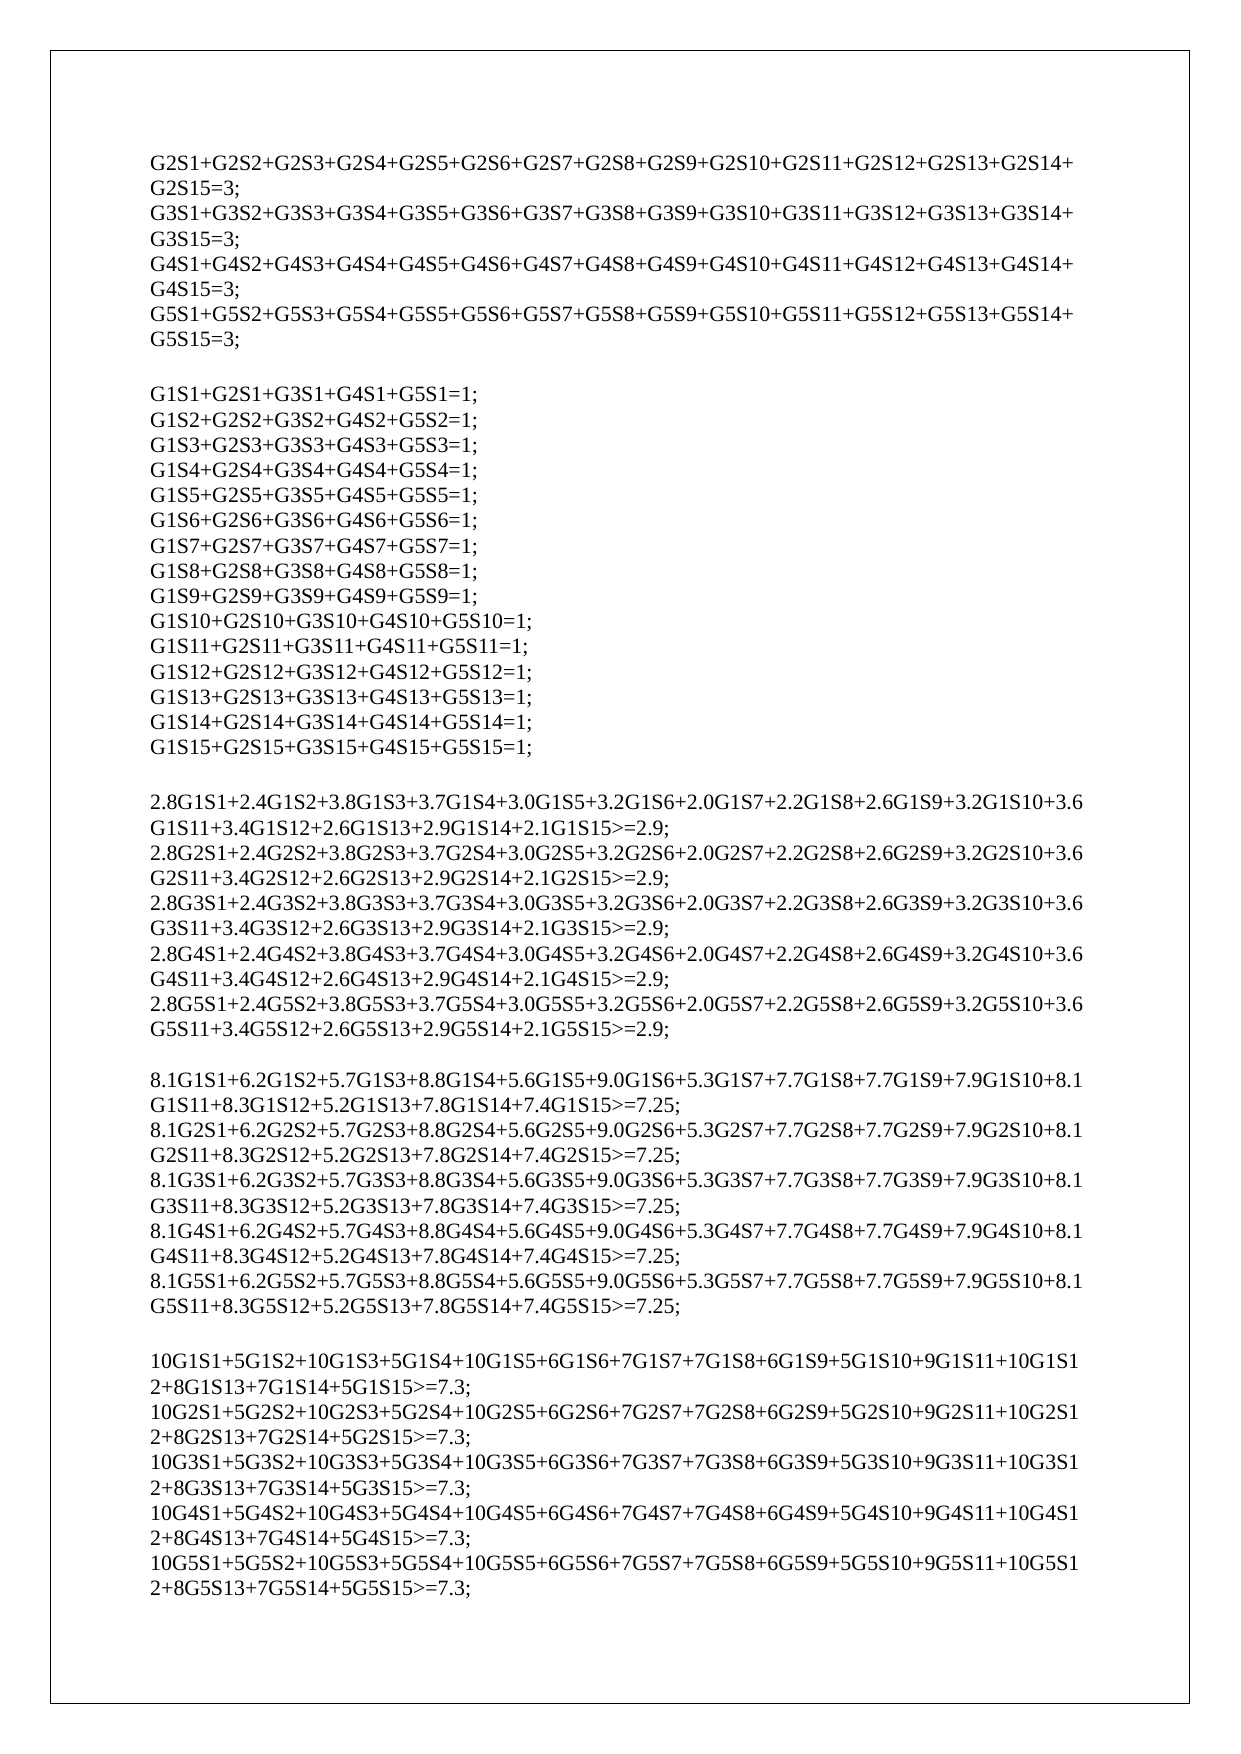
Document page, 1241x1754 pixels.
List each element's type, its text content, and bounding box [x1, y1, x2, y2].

text G1S8+G2S8+G3S8+G4S8+G5S8=1; [150, 558, 1090, 583]
text 2.8G3S1+2.4G3S2+3.8G3S3+3.7G3S4+3.0G3S5+3.2G3S6+2.0G3S7+2.2G3S8+2.6G3S9+3.2G3S10+3.6 G3S11+3.4G3S12+2.6G3S13+2.9G3S14+2.1G3S15>=2.9; [150, 890, 1090, 941]
text G1S7+G2S7+G3S7+G4S7+G5S7=1; [150, 533, 1090, 558]
text G2S1+G2S2+G2S3+G2S4+G2S5+G2S6+G2S7+G2S8+G2S9+G2S10+G2S11+G2S12+G2S13+G2S14+G2S15=3; [150, 150, 1090, 200]
text G1S6+G2S6+G3S6+G4S6+G5S6=1; [150, 507, 1090, 533]
text G1S1+G2S1+G3S1+G4S1+G5S1=1; [150, 381, 1090, 407]
text G1S9+G2S9+G3S9+G4S9+G5S9=1; [150, 583, 1090, 608]
text G1S2+G2S2+G3S2+G4S2+G5S2=1; [150, 407, 1090, 432]
text 10G2S1+5G2S2+10G2S3+5G2S4+10G2S5+6G2S6+7G2S7+7G2S8+6G2S9+5G2S10+9G2S11+10G2S12+8G2S13+7G2S14+5G2S15>=7.3; [150, 1399, 1090, 1449]
text G5S1+G5S2+G5S3+G5S4+G5S5+G5S6+G5S7+G5S8+G5S9+G5S10+G5S11+G5S12+G5S13+G5S14+G5S15=3; [150, 301, 1090, 352]
text 8.1G2S1+6.2G2S2+5.7G2S3+8.8G2S4+5.6G2S5+9.0G2S6+5.3G2S7+7.7G2S8+7.7G2S9+7.9G2S10+8.1G2S11+8.3G2S12+5.2G2S13+7.8G2S14+7.4G2S15>=7.25; [150, 1117, 1090, 1167]
text 8.1G1S1+6.2G1S2+5.7G1S3+8.8G1S4+5.6G1S5+9.0G1S6+5.3G1S7+7.7G1S8+7.7G1S9+7.9G1S10+8.1 G1S11+8.3G1S12+5.2G1S13+7.8G1S14+7.4G1S15>=7.25; [150, 1067, 1090, 1117]
text 8.1G3S1+6.2G3S2+5.7G3S3+8.8G3S4+5.6G3S5+9.0G3S6+5.3G3S7+7.7G3S8+7.7G3S9+7.9G3S10+8.1G3S11+8.3G3S12+5.2G3S13+7.8G3S14+7.4G3S15>=7.25; [150, 1167, 1090, 1218]
text G1S13+G2S13+G3S13+G4S13+G5S13=1; [150, 684, 1090, 709]
text 8.1G4S1+6.2G4S2+5.7G4S3+8.8G4S4+5.6G4S5+9.0G4S6+5.3G4S7+7.7G4S8+7.7G4S9+7.9G4S10+8.1G4S11+8.3G4S12+5.2G4S13+7.8G4S14+7.4G4S15>=7.25; [150, 1218, 1090, 1268]
text G1S15+G2S15+G3S15+G4S15+G5S15=1; [150, 734, 1090, 759]
text G1S11+G2S11+G3S11+G4S11+G5S11=1; [150, 633, 1090, 659]
text 10G1S1+5G1S2+10G1S3+5G1S4+10G1S5+6G1S6+7G1S7+7G1S8+6G1S9+5G1S10+9G1S11+10G1S12+8G1S13+7G1S14+5G1S15>=7.3; [150, 1348, 1090, 1399]
text 10G5S1+5G5S2+10G5S3+5G5S4+10G5S5+6G5S6+7G5S7+7G5S8+6G5S9+5G5S10+9G5S11+10G5S12+8G5S13+7G5S14+5G5S15>=7.3; [150, 1550, 1090, 1601]
text 2.8G1S1+2.4G1S2+3.8G1S3+3.7G1S4+3.0G1S5+3.2G1S6+2.0G1S7+2.2G1S8+2.6G1S9+3.2G1S10+3.6 G1S11+3.4G1S12+2.6G1S13+2.9G1S14+2.1G1S15>=2.9; [150, 789, 1090, 840]
text G1S5+G2S5+G3S5+G4S5+G5S5=1; [150, 482, 1090, 507]
text G1S14+G2S14+G3S14+G4S14+G5S14=1; [150, 709, 1090, 734]
text 2.8G5S1+2.4G5S2+3.8G5S3+3.7G5S4+3.0G5S5+3.2G5S6+2.0G5S7+2.2G5S8+2.6G5S9+3.2G5S10+3.6 G5S11+3.4G5S12+2.6G5S13+2.9G5S14+2.1G5S15>=2.9; [150, 991, 1090, 1041]
text G1S4+G2S4+G3S4+G4S4+G5S4=1; [150, 457, 1090, 482]
text G1S12+G2S12+G3S12+G4S12+G5S12=1; [150, 659, 1090, 684]
text G4S1+G4S2+G4S3+G4S4+G4S5+G4S6+G4S7+G4S8+G4S9+G4S10+G4S11+G4S12+G4S13+G4S14+G4S15=3; [150, 251, 1090, 301]
text G3S1+G3S2+G3S3+G3S4+G3S5+G3S6+G3S7+G3S8+G3S9+G3S10+G3S11+G3S12+G3S13+G3S14+G3S15=3; [150, 200, 1090, 251]
text 2.8G2S1+2.4G2S2+3.8G2S3+3.7G2S4+3.0G2S5+3.2G2S6+2.0G2S7+2.2G2S8+2.6G2S9+3.2G2S10+3.6 G2S11+3.4G2S12+2.6G2S13+2.9G2S14+2.1G2S15>=2.9; [150, 840, 1090, 890]
text 8.1G5S1+6.2G5S2+5.7G5S3+8.8G5S4+5.6G5S5+9.0G5S6+5.3G5S7+7.7G5S8+7.7G5S9+7.9G5S10+8.1G5S11+8.3G5S12+5.2G5S13+7.8G5S14+7.4G5S15>=7.25; [150, 1268, 1090, 1319]
text G1S10+G2S10+G3S10+G4S10+G5S10=1; [150, 608, 1090, 633]
text 10G4S1+5G4S2+10G4S3+5G4S4+10G4S5+6G4S6+7G4S7+7G4S8+6G4S9+5G4S10+9G4S11+10G4S12+8G4S13+7G4S14+5G4S15>=7.3; [150, 1500, 1090, 1550]
text 2.8G4S1+2.4G4S2+3.8G4S3+3.7G4S4+3.0G4S5+3.2G4S6+2.0G4S7+2.2G4S8+2.6G4S9+3.2G4S10+3.6 G4S11+3.4G4S12+2.6G4S13+2.9G4S14+2.1G4S15>=2.9; [150, 941, 1090, 991]
text G1S3+G2S3+G3S3+G4S3+G5S3=1; [150, 432, 1090, 457]
text 10G3S1+5G3S2+10G3S3+5G3S4+10G3S5+6G3S6+7G3S7+7G3S8+6G3S9+5G3S10+9G3S11+10G3S12+8G3S13+7G3S14+5G3S15>=7.3; [150, 1449, 1090, 1500]
